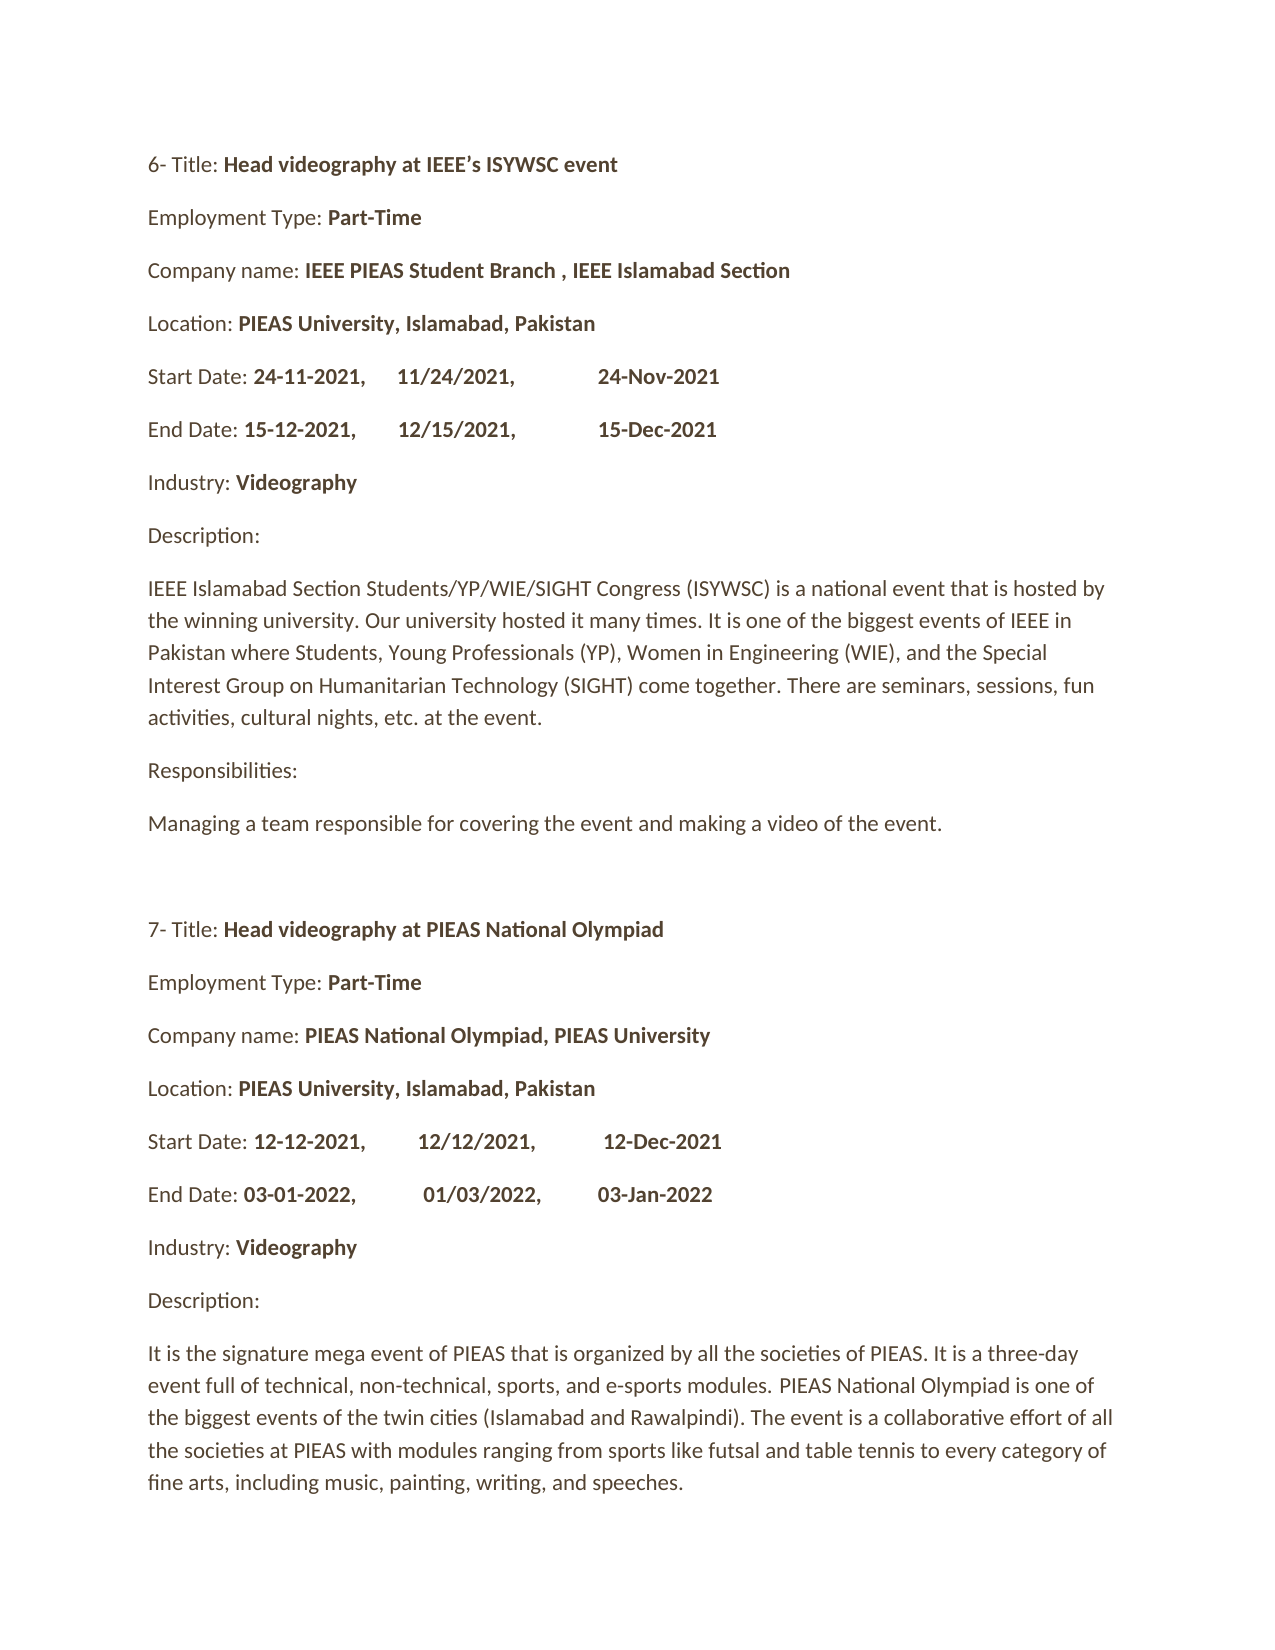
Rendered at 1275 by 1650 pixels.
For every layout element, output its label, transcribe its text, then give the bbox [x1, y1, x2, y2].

text Start Date: 24-11-2021, 11/24/2021, 24-Nov-2021 [148, 362, 1125, 390]
text IEEE Islamabad Section Students/YP/WIE/SIGHT Congress (ISYWSC) is a national event that is hosted by the winning university. Our university hosted it many times. It is one of the biggest events of IEEE in Pakistan where Students, Young Professionals (YP), Women in Engineering (WIE), and the Special Interest Group on Humanitarian Technology (SIGHT) come together. There are seminars, sessions, fun activities, cultural nights, etc. at the event. [148, 574, 1125, 731]
text Start Date: 12-12-2021, 12/12/2021, 12-Dec-2021 [148, 1127, 1125, 1155]
text Location: PIEAS University, Islamabad, Pakistan [148, 309, 1125, 337]
text Industry: Videography [148, 1233, 1125, 1261]
text End Date: 15-12-2021, 12/15/2021, 15-Dec-2021 [148, 415, 1125, 443]
text Responsibilities: [148, 756, 1125, 784]
text Managing a team responsible for covering the event and making a video of the event. [148, 809, 1125, 837]
text Description: [148, 521, 1125, 549]
text 6- Title: Head videography at IEEE’s ISYWSC event [148, 150, 1125, 178]
text Description: [148, 1286, 1125, 1314]
text 7- Title: Head videography at PIEAS National Olympiad [148, 915, 1125, 943]
text End Date: 03-01-2022, 01/03/2022, 03-Jan-2022 [148, 1180, 1125, 1208]
text Employment Type: Part-Time [148, 203, 1125, 231]
text Employment Type: Part-Time [148, 968, 1125, 996]
text Industry: Videography [148, 468, 1125, 496]
text Company name: IEEE PIEAS Student Branch , IEEE Islamabad Section [148, 256, 1125, 284]
text It is the signature mega event of PIEAS that is organized by all the societies of PIEAS. It is a three-day event full of technical, non-technical, sports, and e-sports modules. PIEAS National Olympiad is one of the biggest events of the twin cities (Islamabad and Rawalpindi). The event is a collaborative effort of all the societies at PIEAS with modules ranging from sports like futsal and table tennis to every category of fine arts, including music, painting, writing, and speeches. [148, 1339, 1125, 1496]
text Company name: PIEAS National Olympiad, PIEAS University [148, 1021, 1125, 1049]
text Location: PIEAS University, Islamabad, Pakistan [148, 1074, 1125, 1102]
